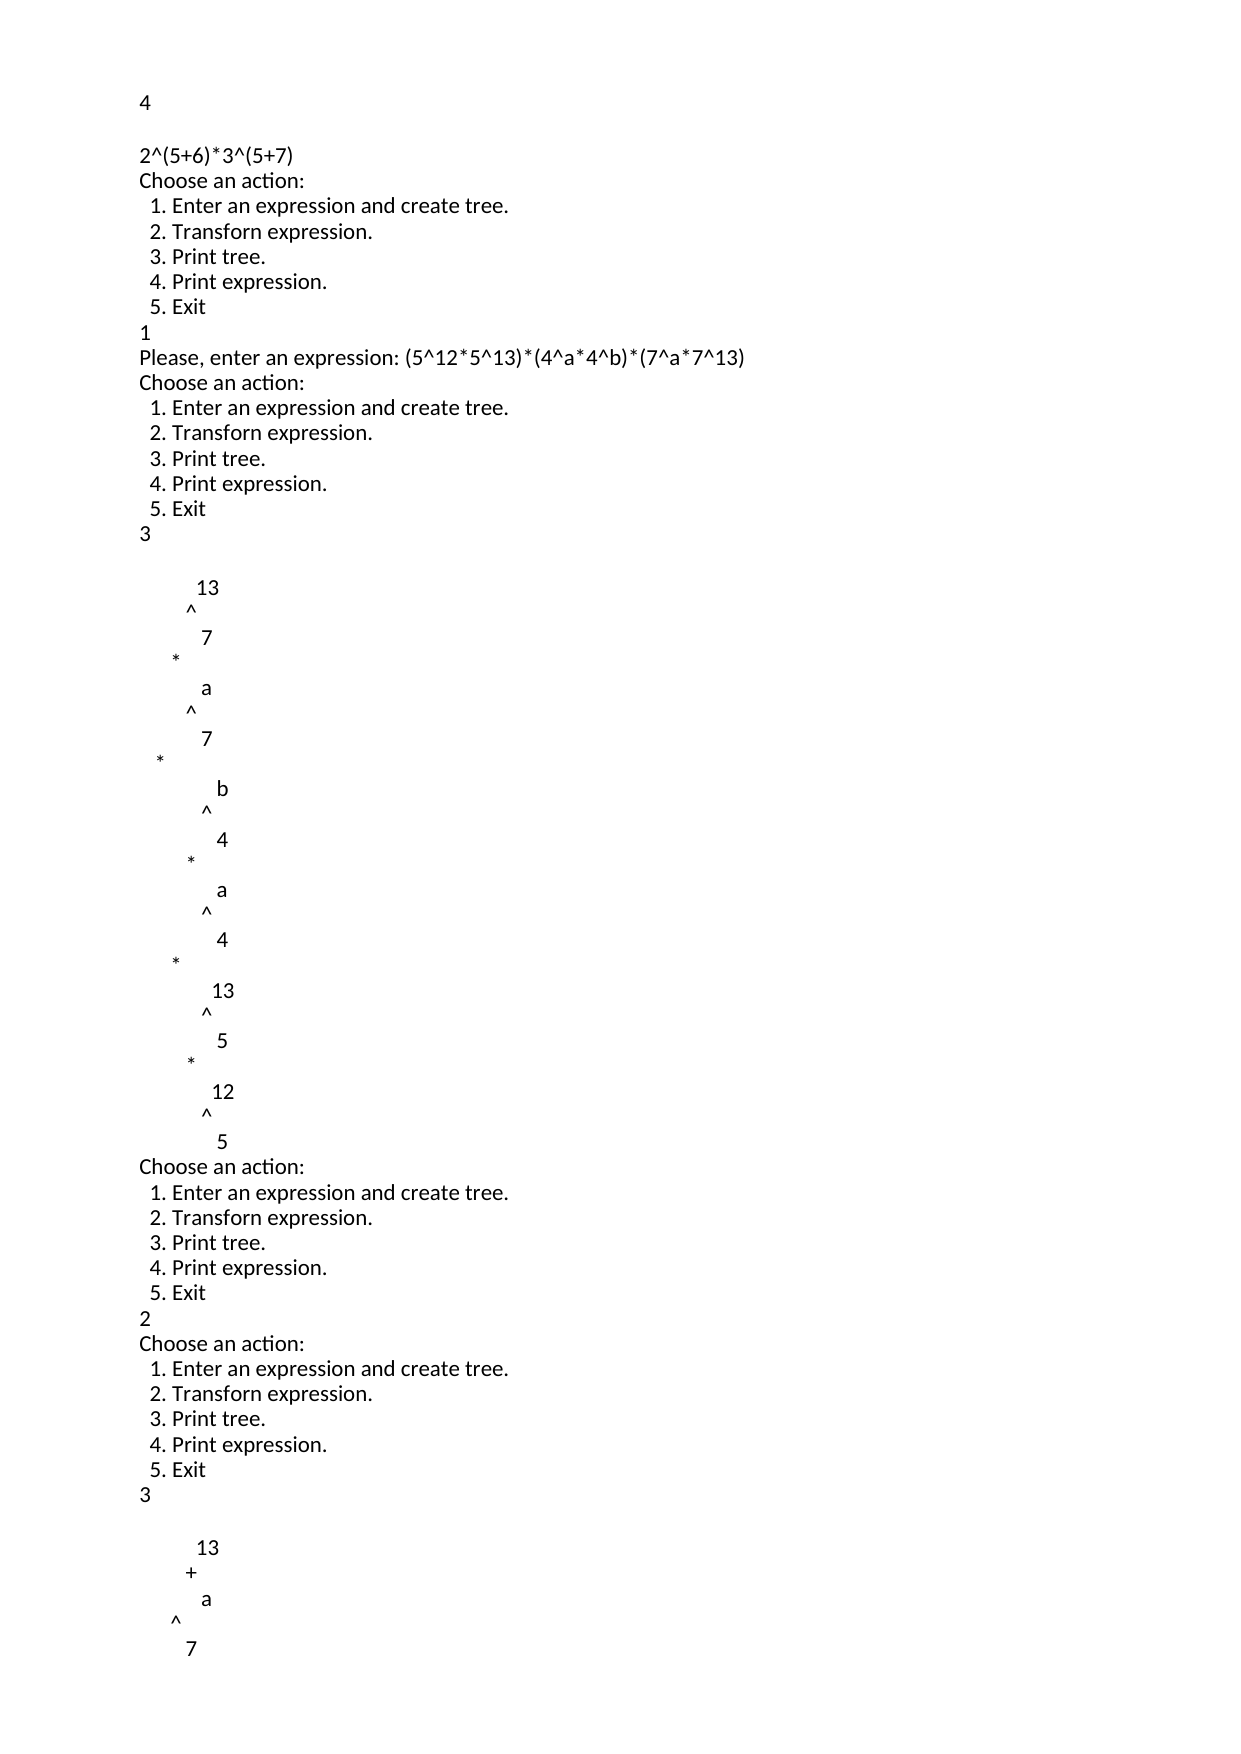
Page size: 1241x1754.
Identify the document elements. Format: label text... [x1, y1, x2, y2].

text a [139, 676, 1172, 701]
text 7 [139, 726, 1172, 751]
text a [139, 1586, 1172, 1611]
text a [139, 877, 1172, 902]
text 3 [139, 522, 1172, 547]
text 2. Transforn expression. [139, 1381, 1172, 1407]
text * [139, 852, 1172, 877]
text 4 [139, 928, 1172, 953]
text 4. Print expression. [139, 269, 1172, 295]
text 4. Print expression. [139, 1255, 1172, 1281]
text b [139, 776, 1172, 802]
text * [139, 953, 1172, 978]
text 13 [139, 978, 1172, 1003]
text 5. Exit [139, 295, 1172, 320]
text * [139, 751, 1172, 776]
text 2. Transforn expression. [139, 1205, 1172, 1230]
text 4 [139, 827, 1172, 852]
text Choose an action: [139, 1331, 1172, 1356]
text 1. Enter an expression and create tree. [139, 1180, 1172, 1205]
text Choose an action: [139, 1154, 1172, 1180]
text ^ [139, 701, 1172, 726]
text 1 [139, 320, 1172, 345]
text 2 [139, 1306, 1172, 1331]
text 13 [139, 1536, 1172, 1561]
text 5. Exit [139, 1281, 1172, 1306]
text 5 [139, 1028, 1172, 1054]
text 1. Enter an expression and create tree. [139, 1356, 1172, 1381]
text 13 [139, 575, 1172, 600]
text Choose an action: [139, 169, 1172, 194]
text 5. Exit [139, 1457, 1172, 1482]
text 5. Exit [139, 496, 1172, 522]
text 1. Enter an expression and create tree. [139, 396, 1172, 421]
text 4 [139, 90, 1172, 115]
text ^ [139, 600, 1172, 625]
text 2. Transforn expression. [139, 421, 1172, 446]
text 3. Print tree. [139, 1407, 1172, 1432]
text Choose an action: [139, 370, 1172, 396]
text ^ [139, 1003, 1172, 1028]
text 4. Print expression. [139, 1432, 1172, 1457]
text 4. Print expression. [139, 471, 1172, 496]
text 3. Print tree. [139, 1230, 1172, 1255]
text + [139, 1561, 1172, 1586]
text ^ [139, 902, 1172, 928]
text 2^(5+6)*3^(5+7) [139, 143, 1172, 169]
text 12 [139, 1079, 1172, 1104]
text * [139, 650, 1172, 676]
text 3. Print tree. [139, 446, 1172, 471]
text ^ [139, 1104, 1172, 1129]
text ^ [139, 802, 1172, 827]
text ^ [139, 1611, 1172, 1636]
text 7 [139, 625, 1172, 650]
text Please, enter an expression: (5^12*5^13)*(4^a*4^b)*(7^a*7^13) [139, 345, 1172, 370]
text 5 [139, 1129, 1172, 1154]
text 3. Print tree. [139, 244, 1172, 269]
text 7 [139, 1636, 1172, 1662]
text 1. Enter an expression and create tree. [139, 194, 1172, 219]
text * [139, 1054, 1172, 1079]
text 3 [139, 1482, 1172, 1507]
text 2. Transforn expression. [139, 219, 1172, 244]
